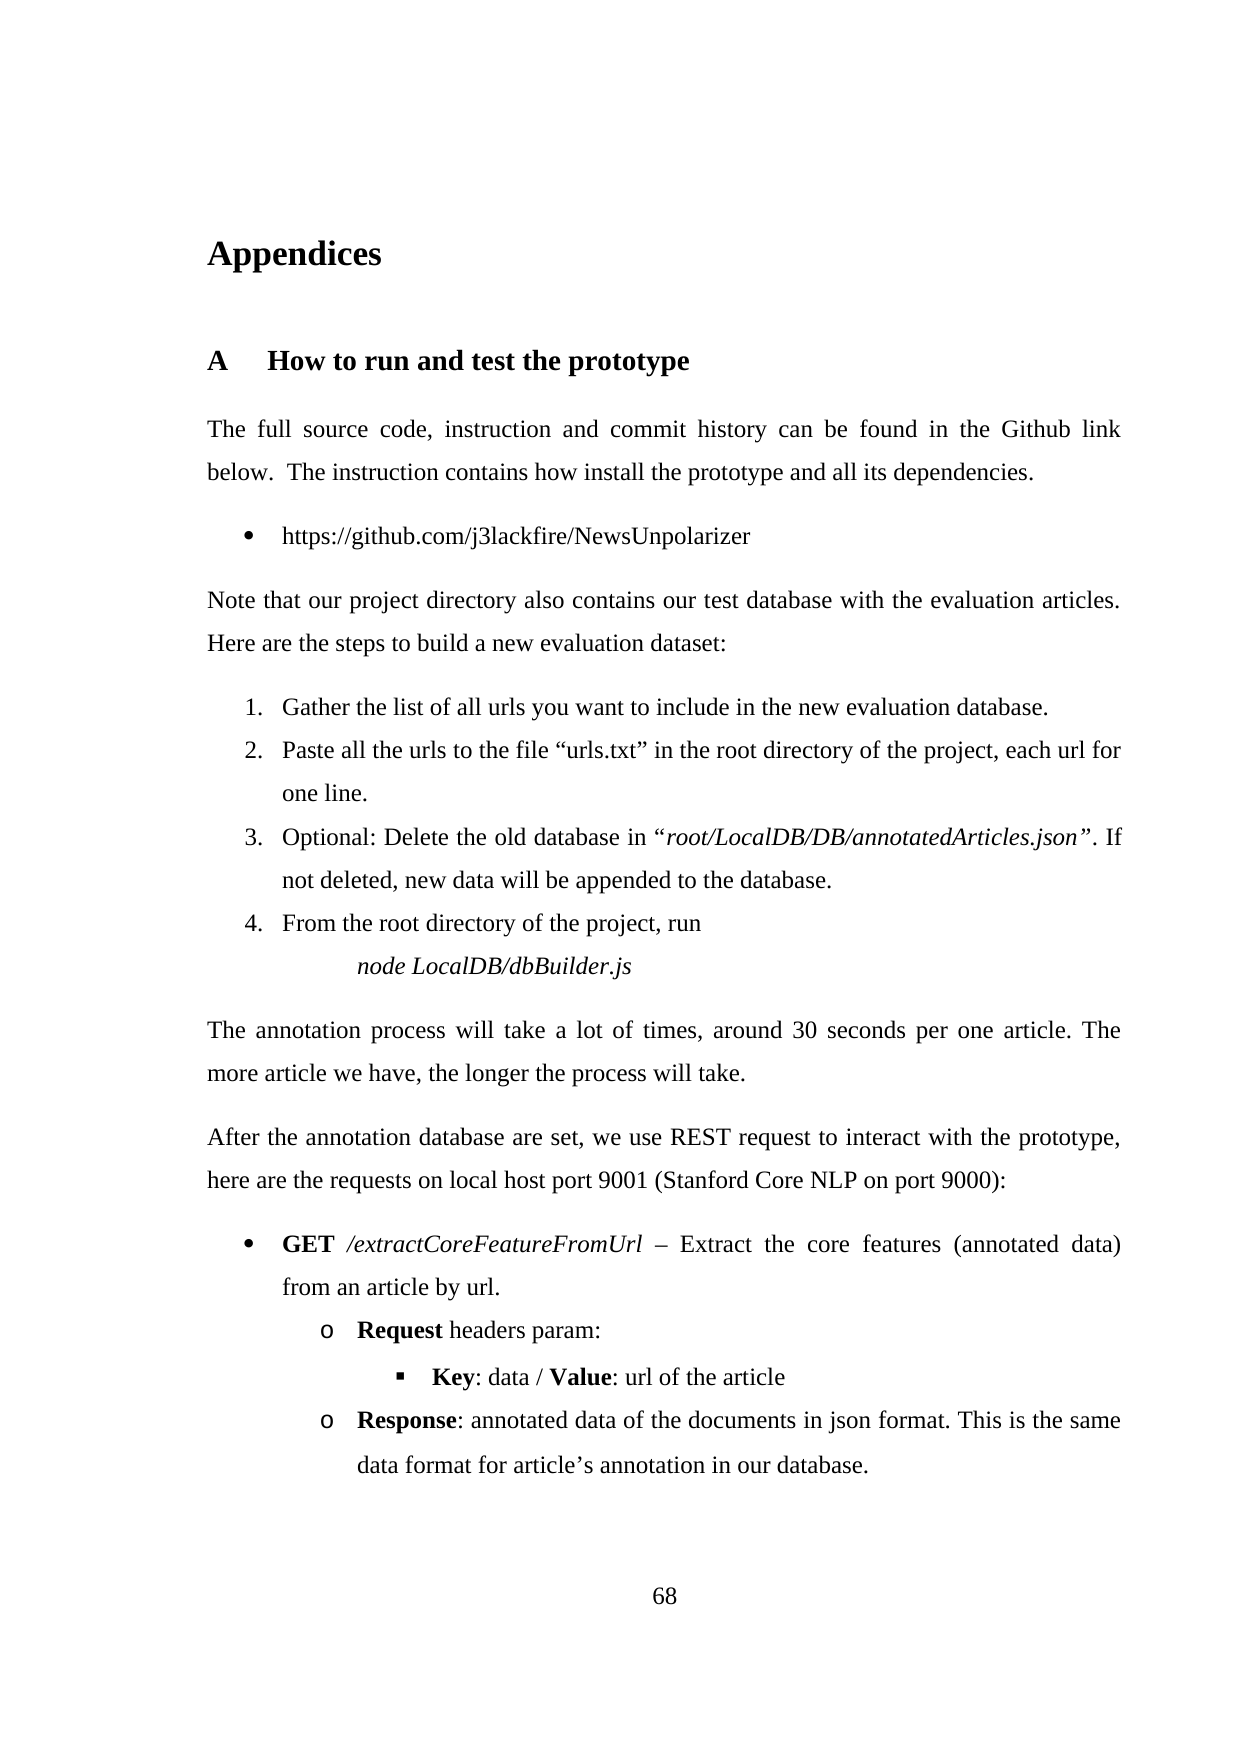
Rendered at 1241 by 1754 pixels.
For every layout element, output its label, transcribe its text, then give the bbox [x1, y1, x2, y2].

list Paste all the urls to the file “urls.txt” in the root directory of the project, each url for one line. [244, 735, 1122, 807]
text The full source code, instruction and commit history can be found in the Github link below. The instruction contains how install the prototype and all its dependencies. [207, 414, 1122, 486]
list Gather the list of all urls you want to include in the new evaluation database. [244, 692, 1122, 721]
subtitle Appendices [207, 232, 1122, 273]
list Key: data / Value: url of the article [394, 1362, 1122, 1390]
text Note that our project directory also contains our test database with the evaluation articles. Here are the steps to build a new evaluation dataset: [207, 585, 1122, 657]
text The annotation process will take a lot of times, around 30 seconds per one article. The more article we have, the longer the process will take. [207, 1015, 1122, 1087]
list Response: annotated data of the documents in json format. This is the same data format for article’s annotation in our database. [319, 1405, 1122, 1479]
text After the annotation database are set, we use REST request to interact with the prototype, here are the requests on local host port 9001 (Stanford Core NLP on port 9000): [207, 1122, 1122, 1194]
list Optional: Delete the old database in “root/LocalDB/DB/annotatedArticles.json”. If not deleted, new data will be appended to the database. [244, 822, 1122, 893]
list https://github.com/j3lackfire/NewsUnpolarizer [244, 521, 1122, 550]
list node LocalDB/dbBuilder.js [357, 951, 1122, 980]
list GET /extractCoreFeatureFromUrl – Extract the core features (annotated data) from an article by url. [244, 1229, 1122, 1301]
list Request headers param: [319, 1315, 1122, 1346]
list From the root directory of the project, run [244, 908, 1122, 937]
subtitle How to run and test the prototype [207, 343, 1122, 377]
